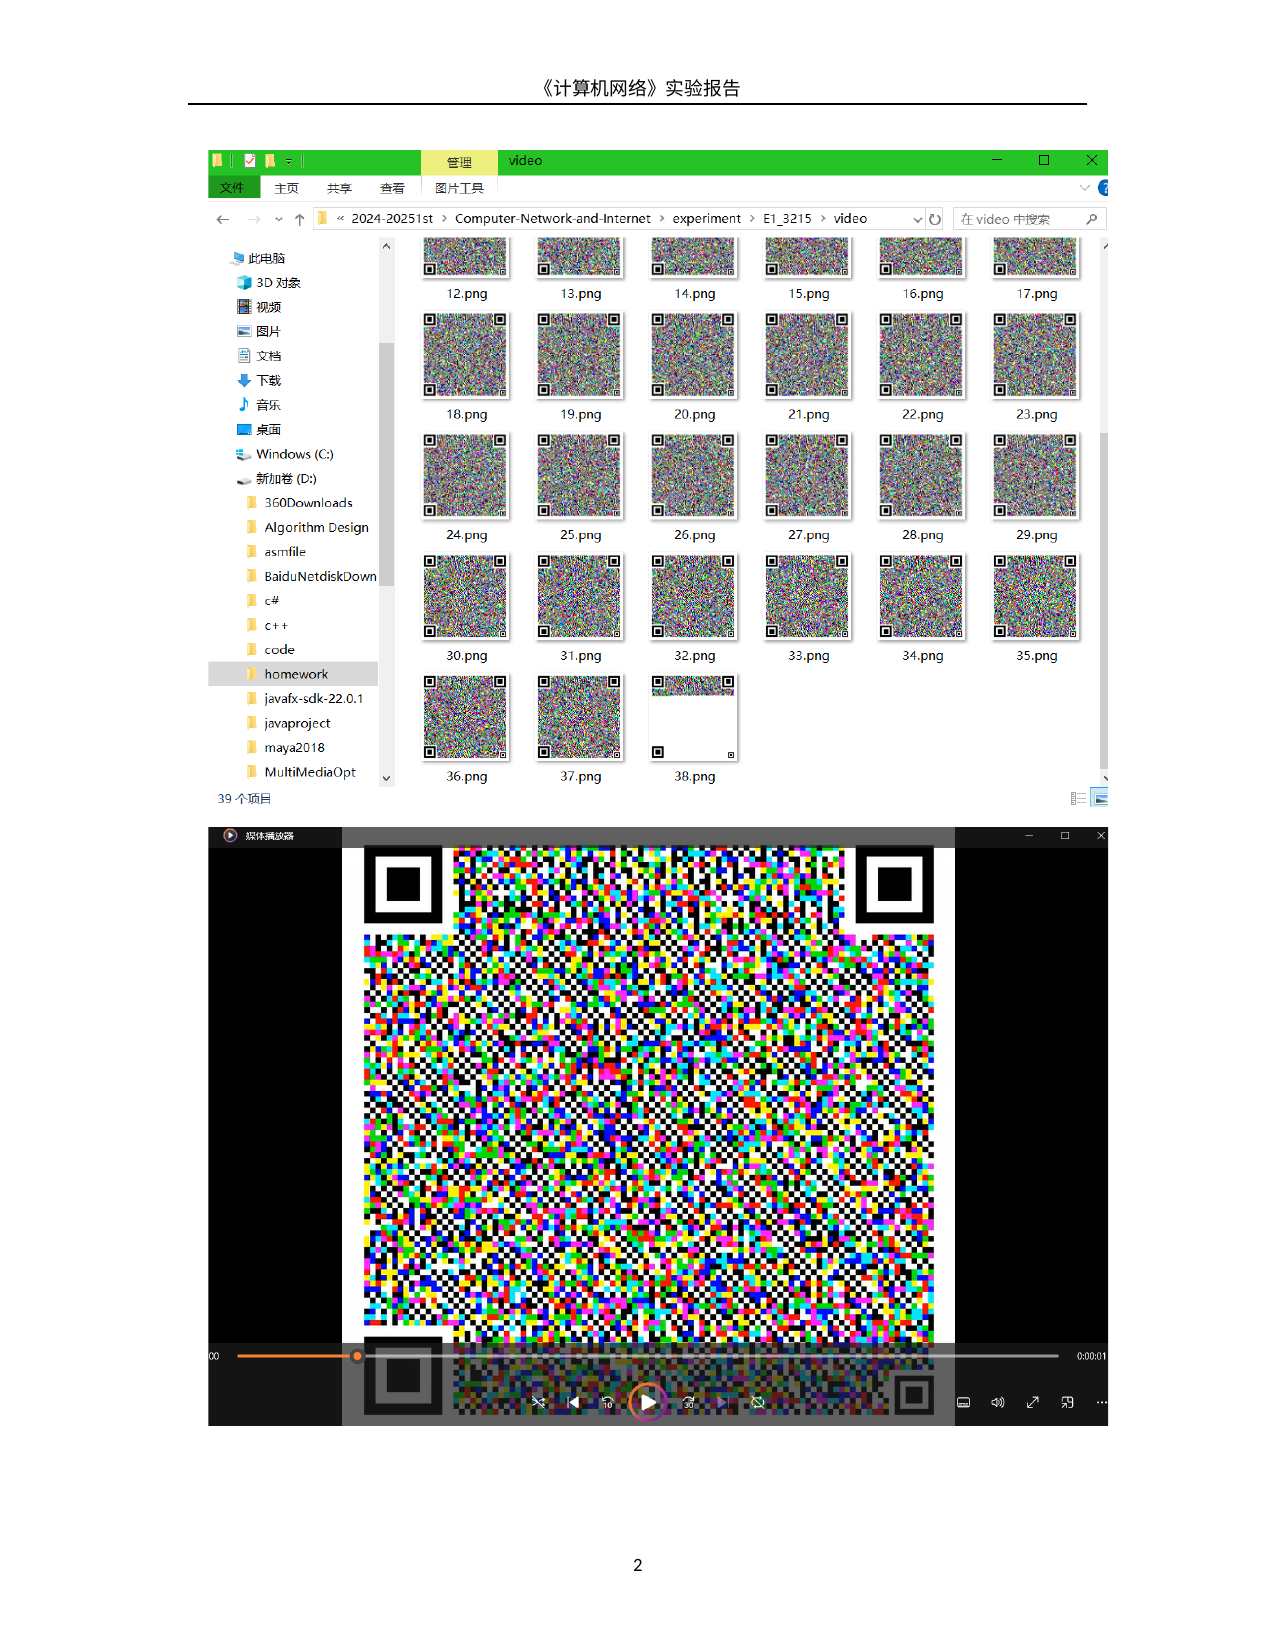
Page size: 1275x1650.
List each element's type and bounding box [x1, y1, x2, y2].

picture [208, 827, 1109, 1426]
picture [208, 150, 1108, 807]
